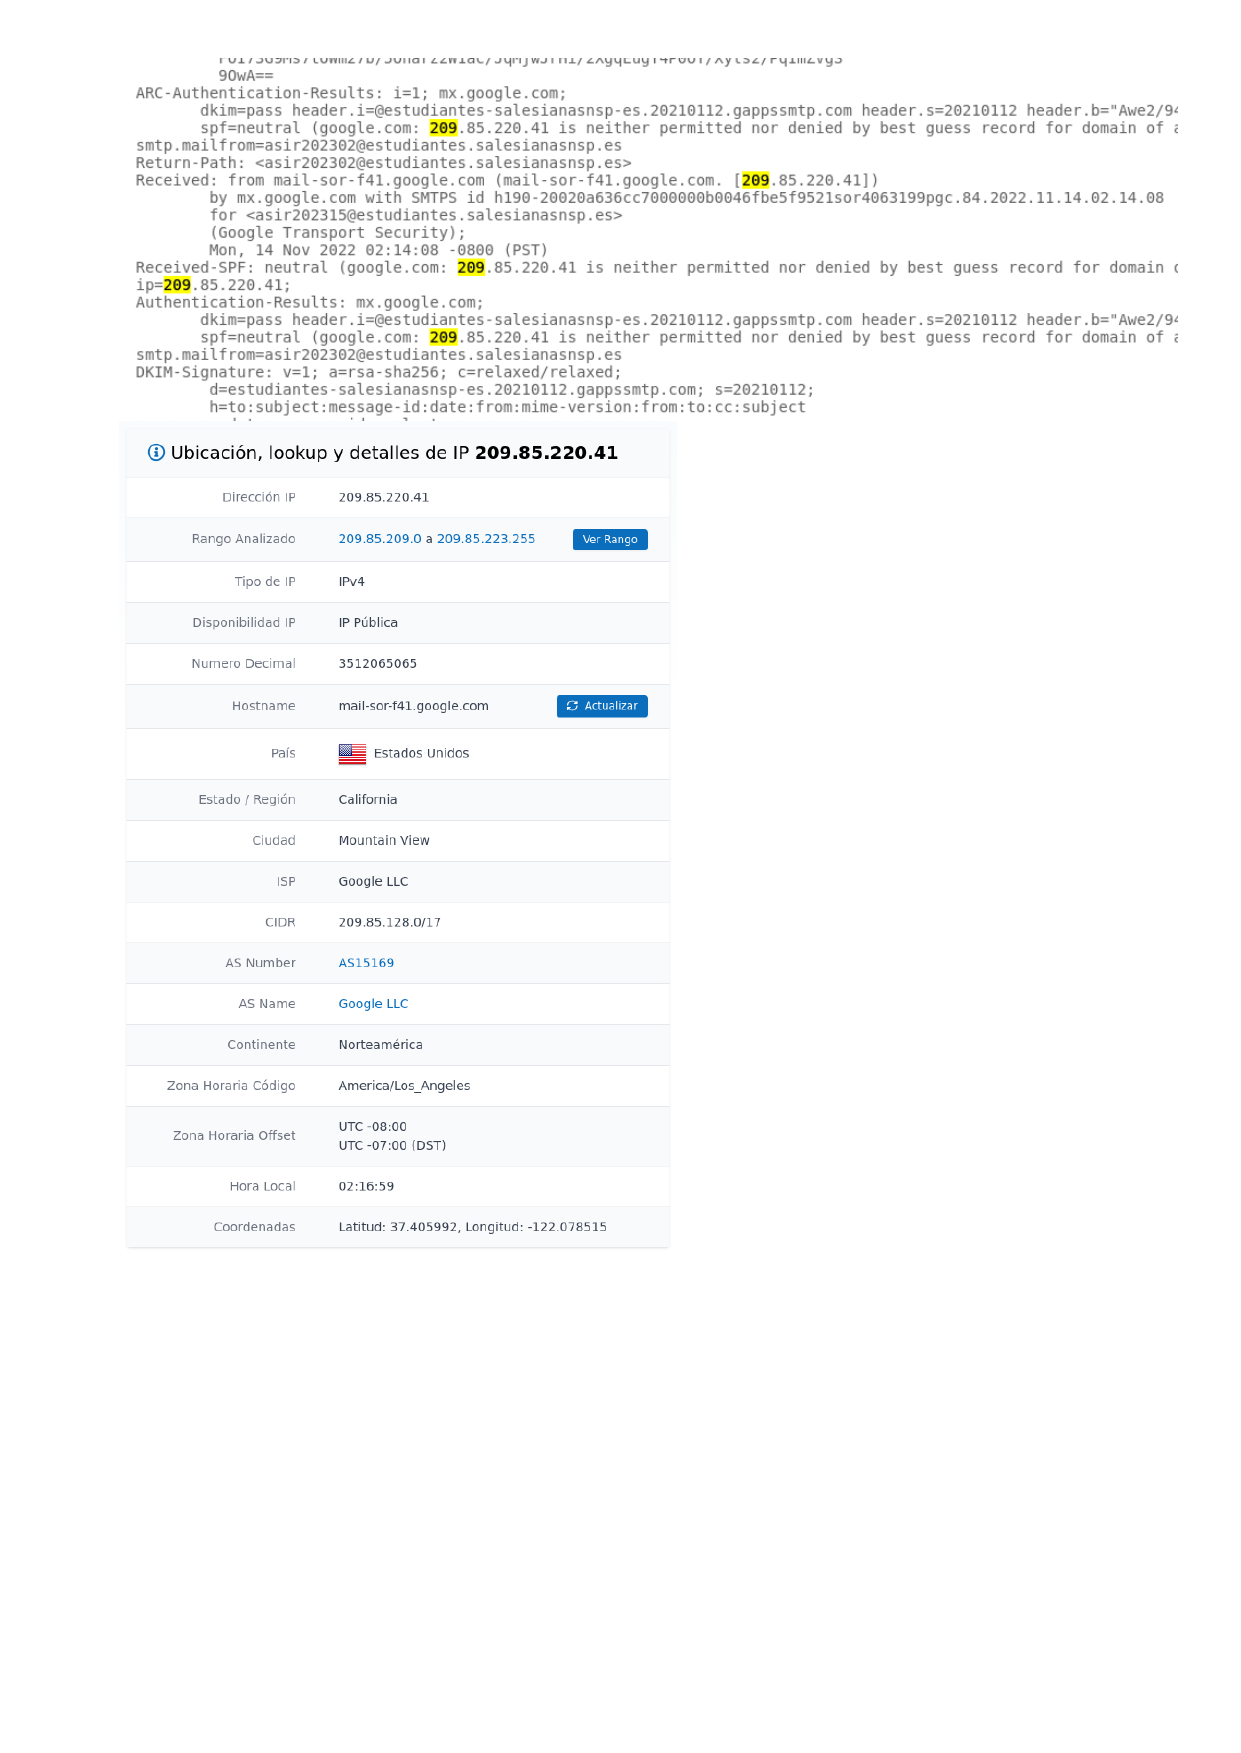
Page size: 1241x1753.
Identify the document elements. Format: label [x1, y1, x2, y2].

picture [119, 58, 1178, 1255]
